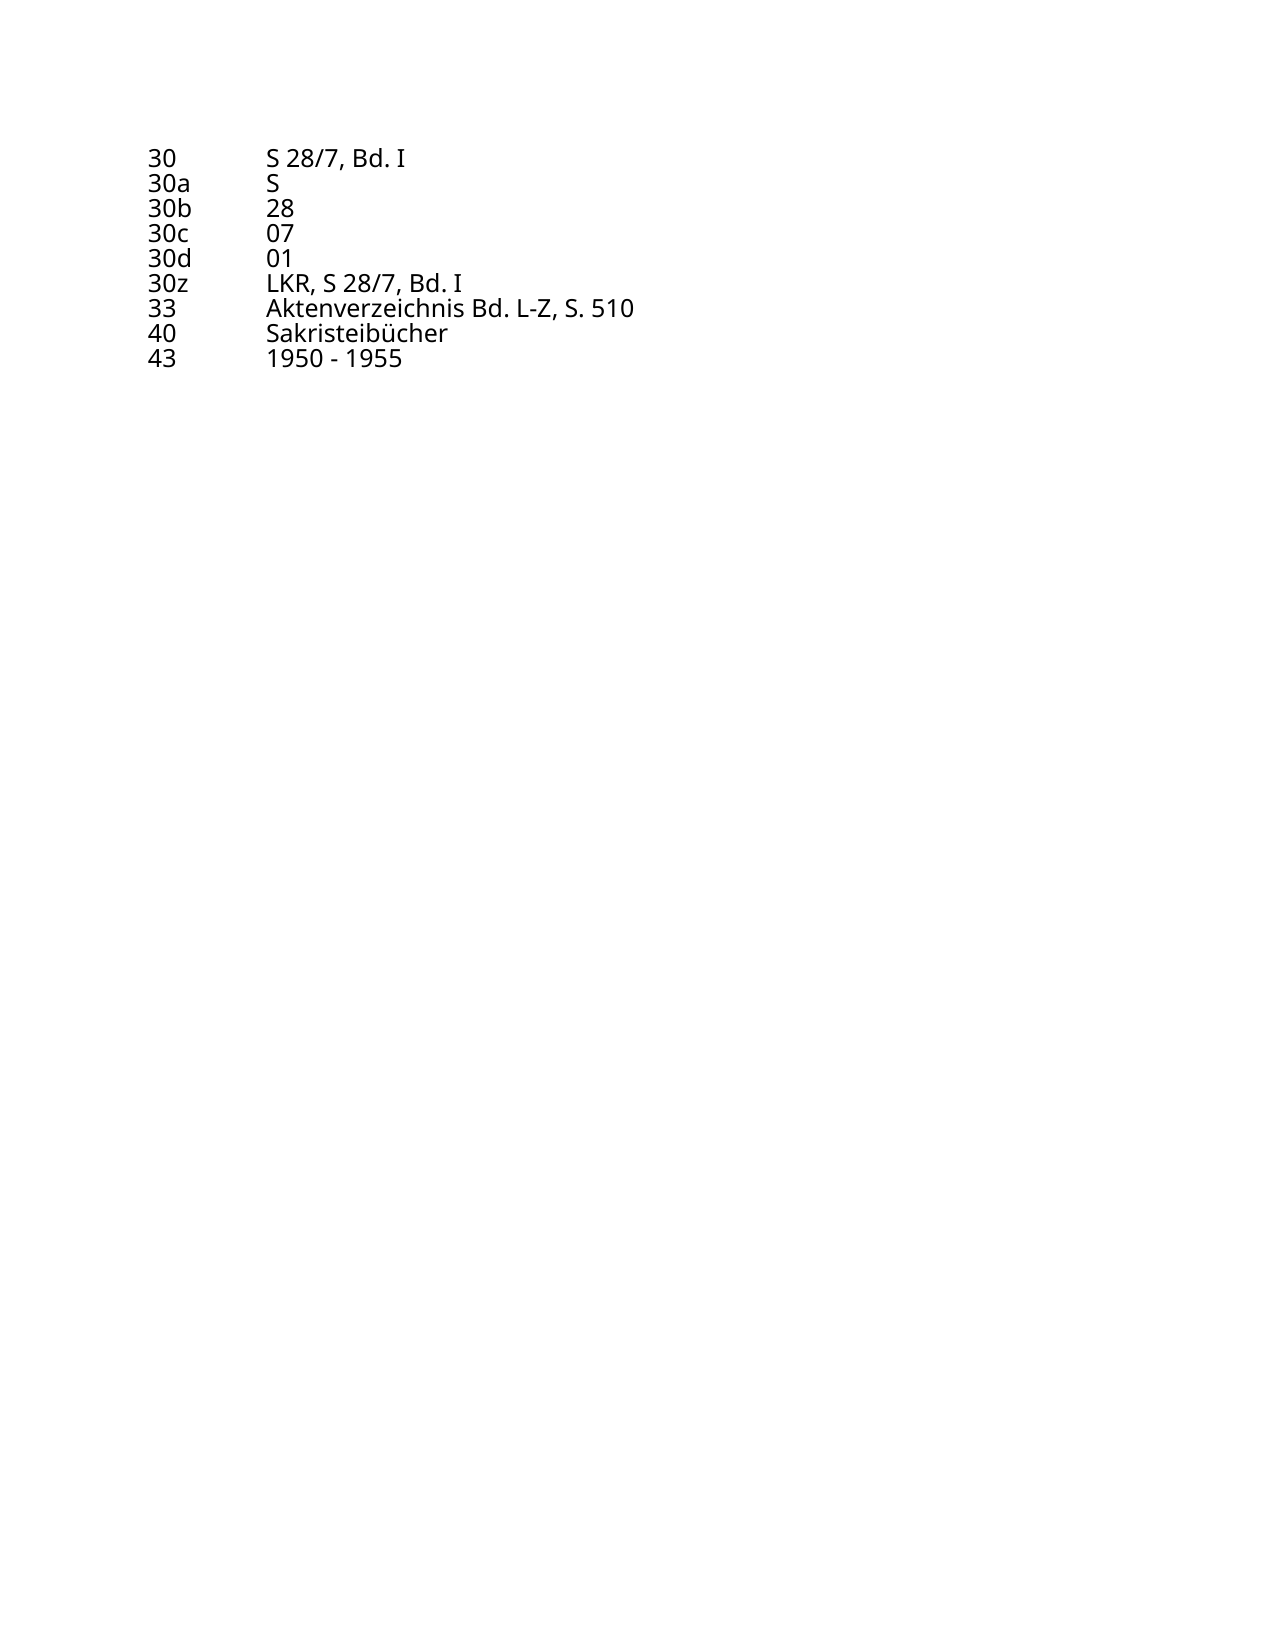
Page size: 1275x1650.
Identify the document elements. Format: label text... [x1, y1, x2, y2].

text 30 S 28/7, Bd. I [148, 148, 1127, 173]
text 30b 28 [148, 198, 1127, 223]
text 30d 01 [148, 248, 1127, 273]
text 30a S [148, 173, 1127, 198]
text 33 Aktenverzeichnis Bd. L-Z, S. 510 [148, 298, 1127, 323]
text 30z LKR, S 28/7, Bd. I [148, 273, 1127, 298]
text 43 1950 - 1955 [148, 348, 1127, 373]
text 30c 07 [148, 223, 1127, 248]
text 40 s[Sakristeibücher]s [148, 323, 1127, 348]
